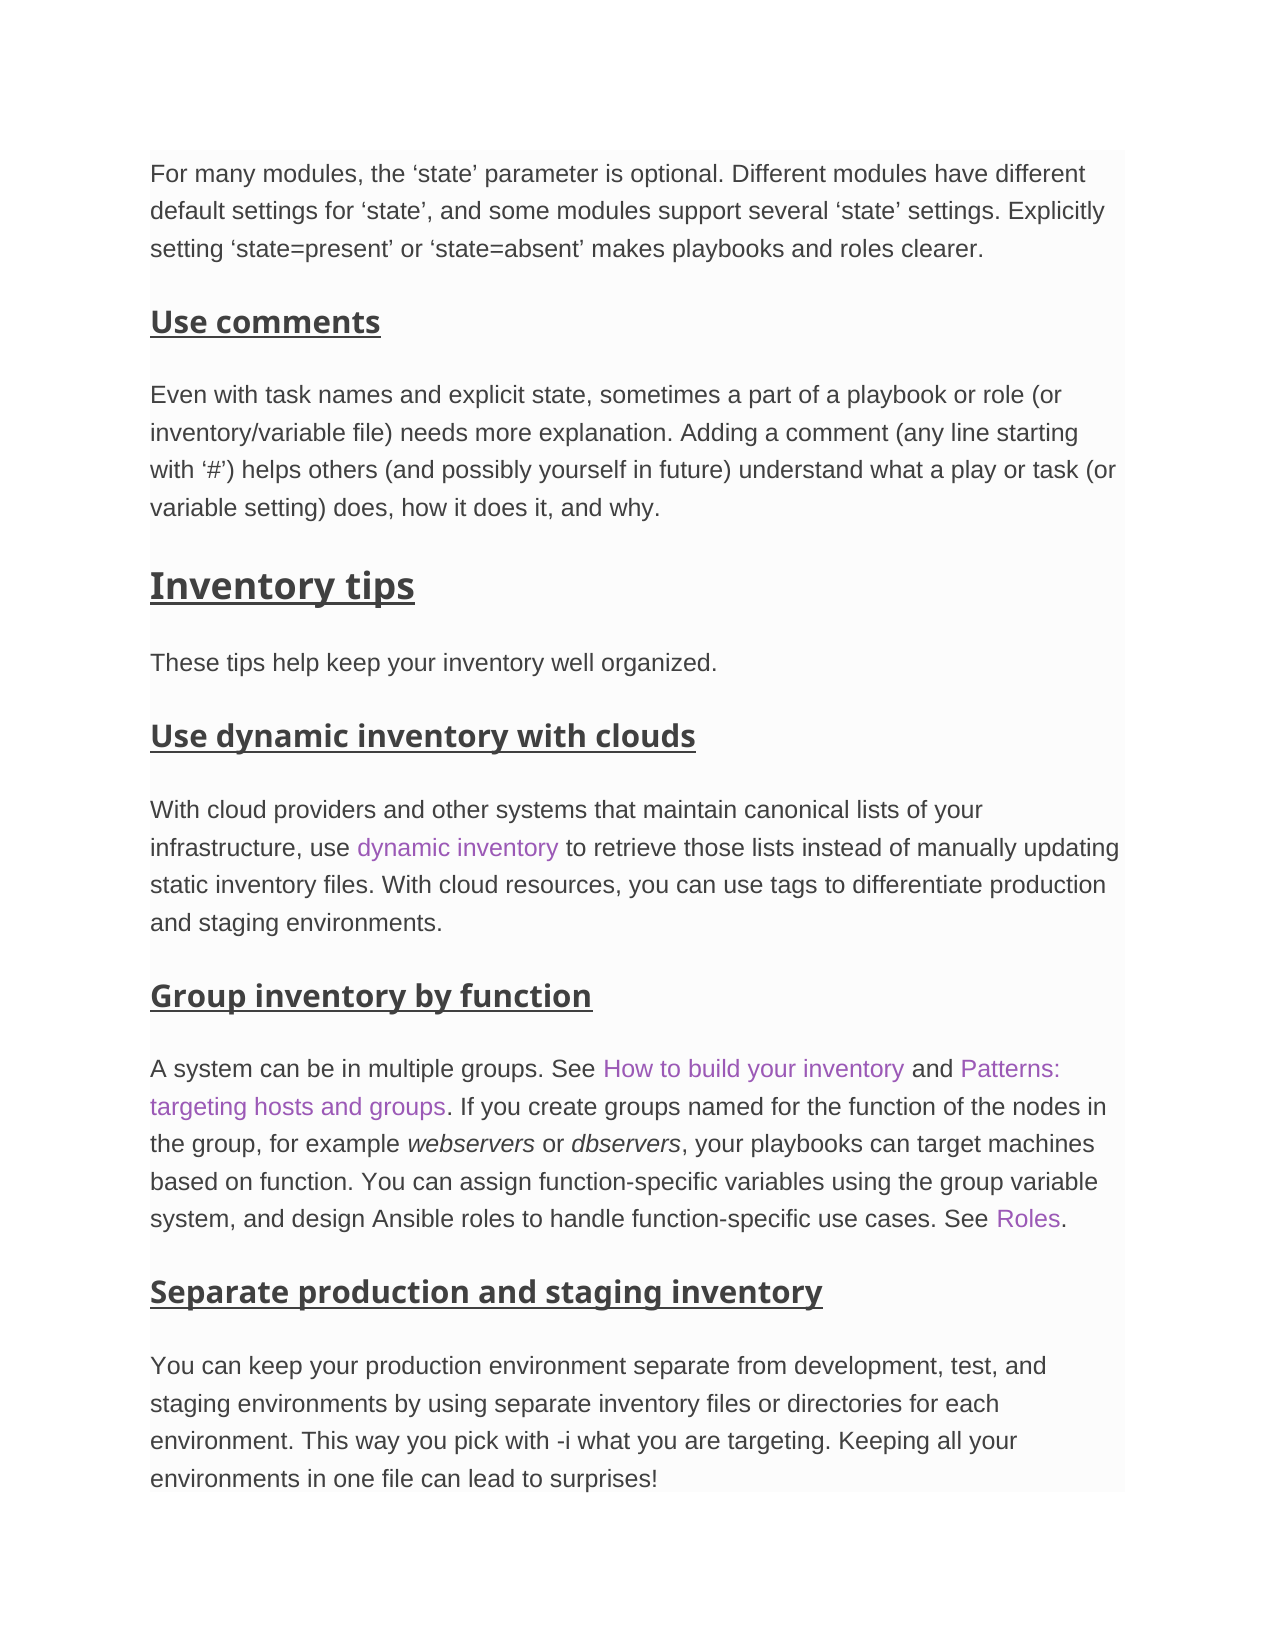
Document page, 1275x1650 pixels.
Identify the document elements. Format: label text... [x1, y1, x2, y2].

text A system can be in multiple groups. See How to build your inventory and Patterns: targeting hosts and groups. If you create groups named for the function of the nodes in the group, for example webservers or dbservers, your playbooks can target machines based on function. You can assign function-specific variables using the group variable system, and design Ansible roles to handle function-specific use cases. See Roles. [150, 1046, 1125, 1233]
text Use comments [150, 300, 1125, 343]
text Group inventory by function [150, 974, 1125, 1016]
text With cloud providers and other systems that maintain canonical lists of your infrastructure, use dynamic inventory to retrieve those lists instead of manually updating static inventory files. With cloud resources, you can use tags to differentiate production and staging environments. [150, 786, 1125, 936]
text Even with task names and explicit state, sometimes a part of a playbook or role (or inventory/variable file) needs more explanation. Adding a comment (any line starting with ‘#’) helps others (and possibly yourself in future) understand what a play or task (or variable setting) does, how it does it, and why. [150, 372, 1125, 522]
text Use dynamic inventory with clouds [150, 714, 1125, 757]
text These tips help keep your inventory well organized. [150, 639, 1125, 677]
text You can keep your production environment separate from development, test, and staging environments by using separate inventory files or directories for each environment. This way you pick with -i what you are targeting. Keeping all your environments in one file can lead to surprises! [150, 1342, 1125, 1492]
text Inventory tips [150, 559, 1125, 610]
text Separate production and staging inventory [150, 1271, 1125, 1313]
text For many modules, the ‘state’ parameter is optional. Different modules have different default settings for ‘state’, and some modules support several ‘state’ settings. Explicitly setting ‘state=present’ or ‘state=absent’ makes playbooks and roles clearer. [150, 150, 1125, 262]
